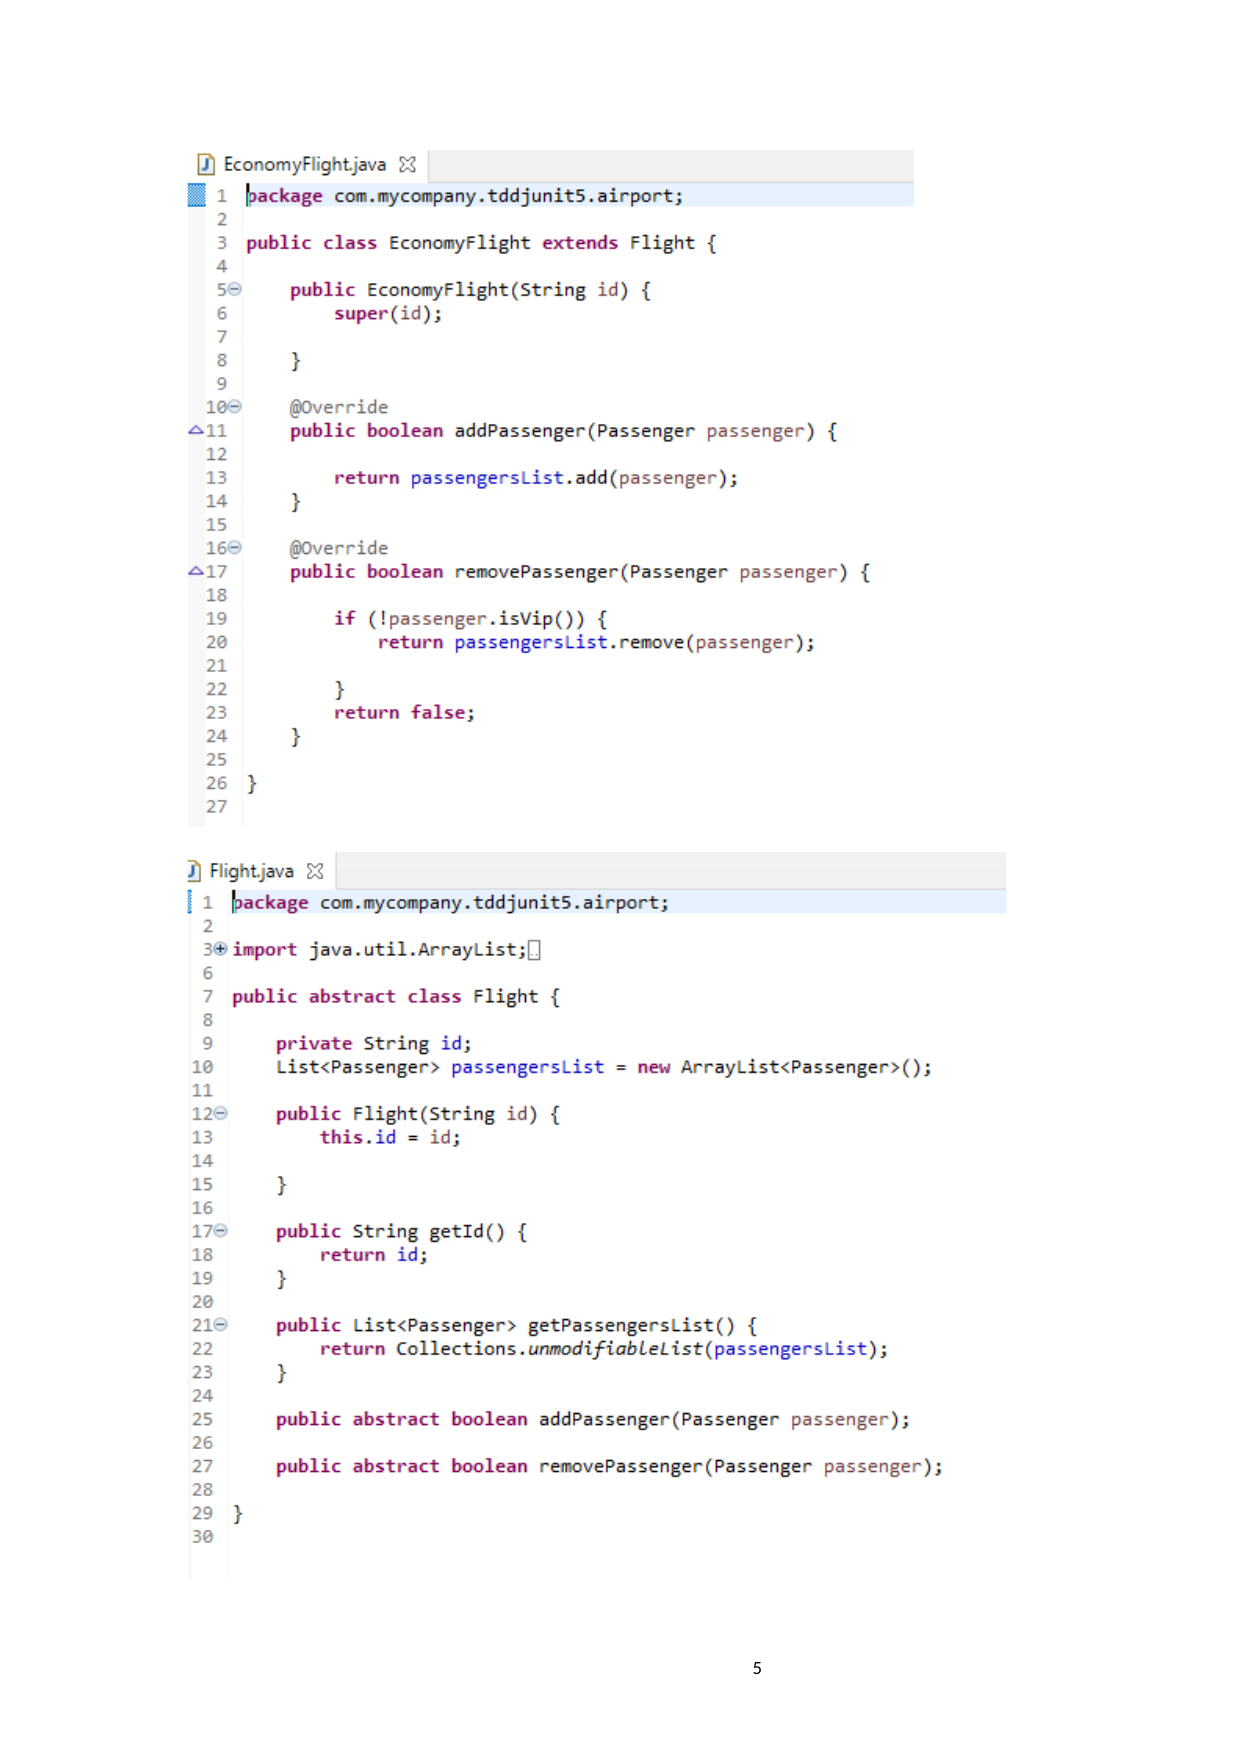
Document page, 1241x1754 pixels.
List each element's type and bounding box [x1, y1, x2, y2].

picture [187, 150, 914, 827]
picture [187, 852, 1007, 1579]
